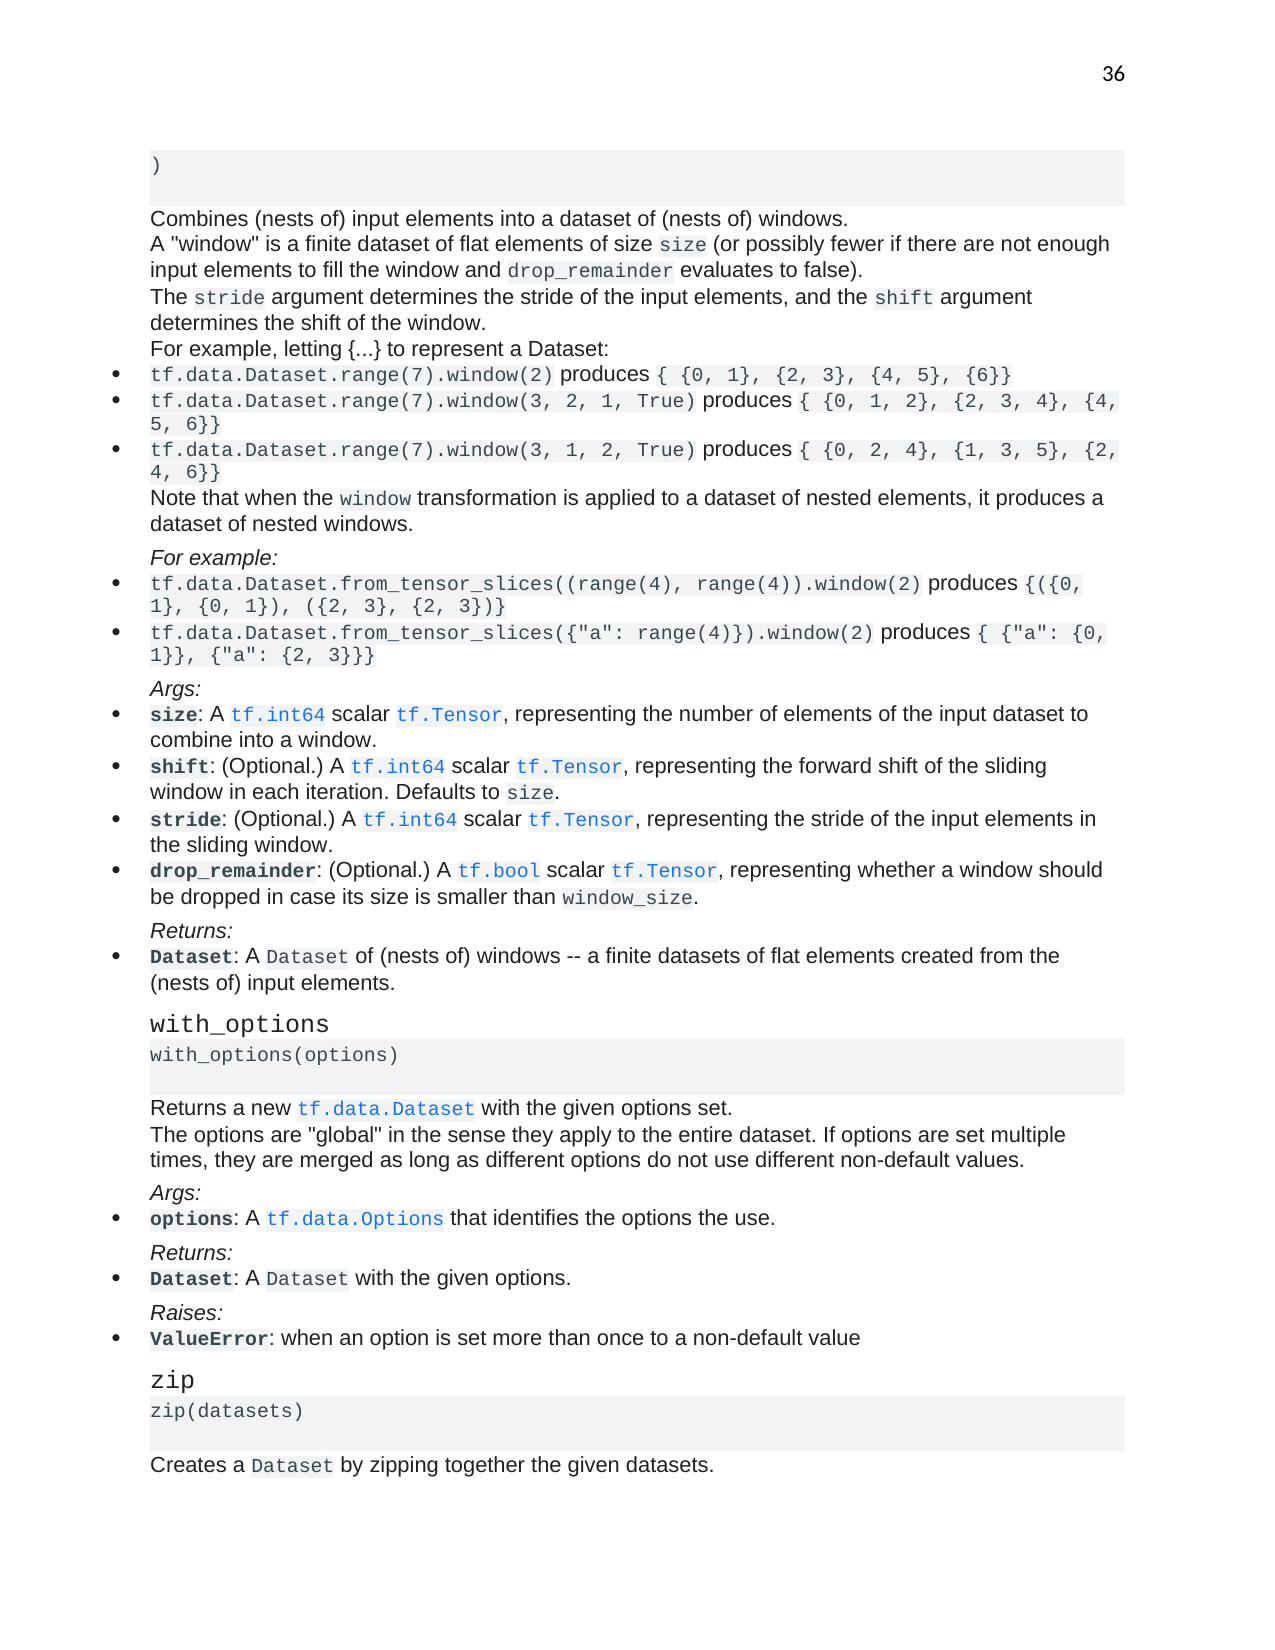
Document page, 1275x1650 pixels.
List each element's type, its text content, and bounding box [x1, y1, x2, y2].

subtitle Args: [150, 1172, 1125, 1205]
subtitle zip [150, 1351, 1125, 1396]
list options: A tf.data.Options that identifies the options the use. [112, 1205, 1125, 1232]
subtitle Returns: [150, 910, 1125, 943]
list shift: (Optional.) A tf.int64 scalar tf.Tensor, representing the forward shift of the sliding window in each iteration. Defaults to size. [112, 752, 1125, 805]
list tf.data.Dataset.range(7).window(2) produces { {0, 1}, {2, 3}, {4, 5}, {6}} [112, 361, 1125, 387]
list stride: (Optional.) A tf.int64 scalar tf.Tensor, representing the stride of the input elements in the sliding window. [112, 805, 1125, 857]
text Returns a new tf.data.Dataset with the given options set. [150, 1095, 1125, 1122]
subtitle Returns: [150, 1232, 1125, 1265]
list Dataset: A Dataset with the given options. [112, 1265, 1125, 1292]
text Combines (nests of) input elements into a dataset of (nests of) windows. [150, 206, 1125, 231]
text with_options(options) [150, 1039, 1125, 1095]
subtitle Args: [150, 667, 1125, 701]
list drop_remainder: (Optional.) A tf.bool scalar tf.Tensor, representing whether a window should be dropped in case its size is smaller than window_size. [112, 857, 1125, 910]
subtitle with_options [150, 995, 1125, 1039]
text Creates a Dataset by zipping together the given datasets. [150, 1451, 1125, 1478]
list tf.data.Dataset.range(7).window(3, 1, 2, True) produces { {0, 2, 4}, {1, 3, 5}, {2, 4, 6}} [112, 436, 1125, 485]
list tf.data.Dataset.range(7).window(3, 2, 1, True) produces { {0, 1, 2}, {2, 3, 4}, {4, 5, 6}} [112, 387, 1125, 436]
text Note that when the window transformation is applied to a dataset of nested elements, it produces a dataset of nested windows. [150, 485, 1125, 536]
text The stride argument determines the stride of the input elements, and the shift argument determines the shift of the window. [150, 284, 1125, 335]
text For example, letting {...} to represent a Dataset: [150, 335, 1125, 361]
list ValueError: when an option is set more than once to a non-default value [112, 1325, 1125, 1351]
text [150, 150, 1125, 206]
text zip(datasets) [150, 1396, 1125, 1451]
list size: A tf.int64 scalar tf.Tensor, representing the number of elements of the input dataset to combine into a window. [112, 701, 1125, 752]
list Dataset: A Dataset of (nests of) windows -- a finite datasets of flat elements created from the (nests of) input elements. [112, 943, 1125, 995]
list tf.data.Dataset.from_tensor_slices({"a": range(4)}).window(2) produces { {"a": {0, 1}}, {"a": {2, 3}}} [112, 619, 1125, 667]
text The options are "global" in the sense they apply to the entire dataset. If options are set multiple times, they are merged as long as different options do not use different non-default values. [150, 1122, 1125, 1172]
text A "window" is a finite dataset of flat elements of size size (or possibly fewer if there are not enough input elements to fill the window and drop_remainder evaluates to false). [150, 231, 1125, 284]
subtitle For example: [150, 536, 1125, 570]
subtitle Raises: [150, 1292, 1125, 1325]
list tf.data.Dataset.from_tensor_slices((range(4), range(4)).window(2) produces {({0, 1}, {0, 1}), ({2, 3}, {2, 3})} [112, 570, 1125, 619]
